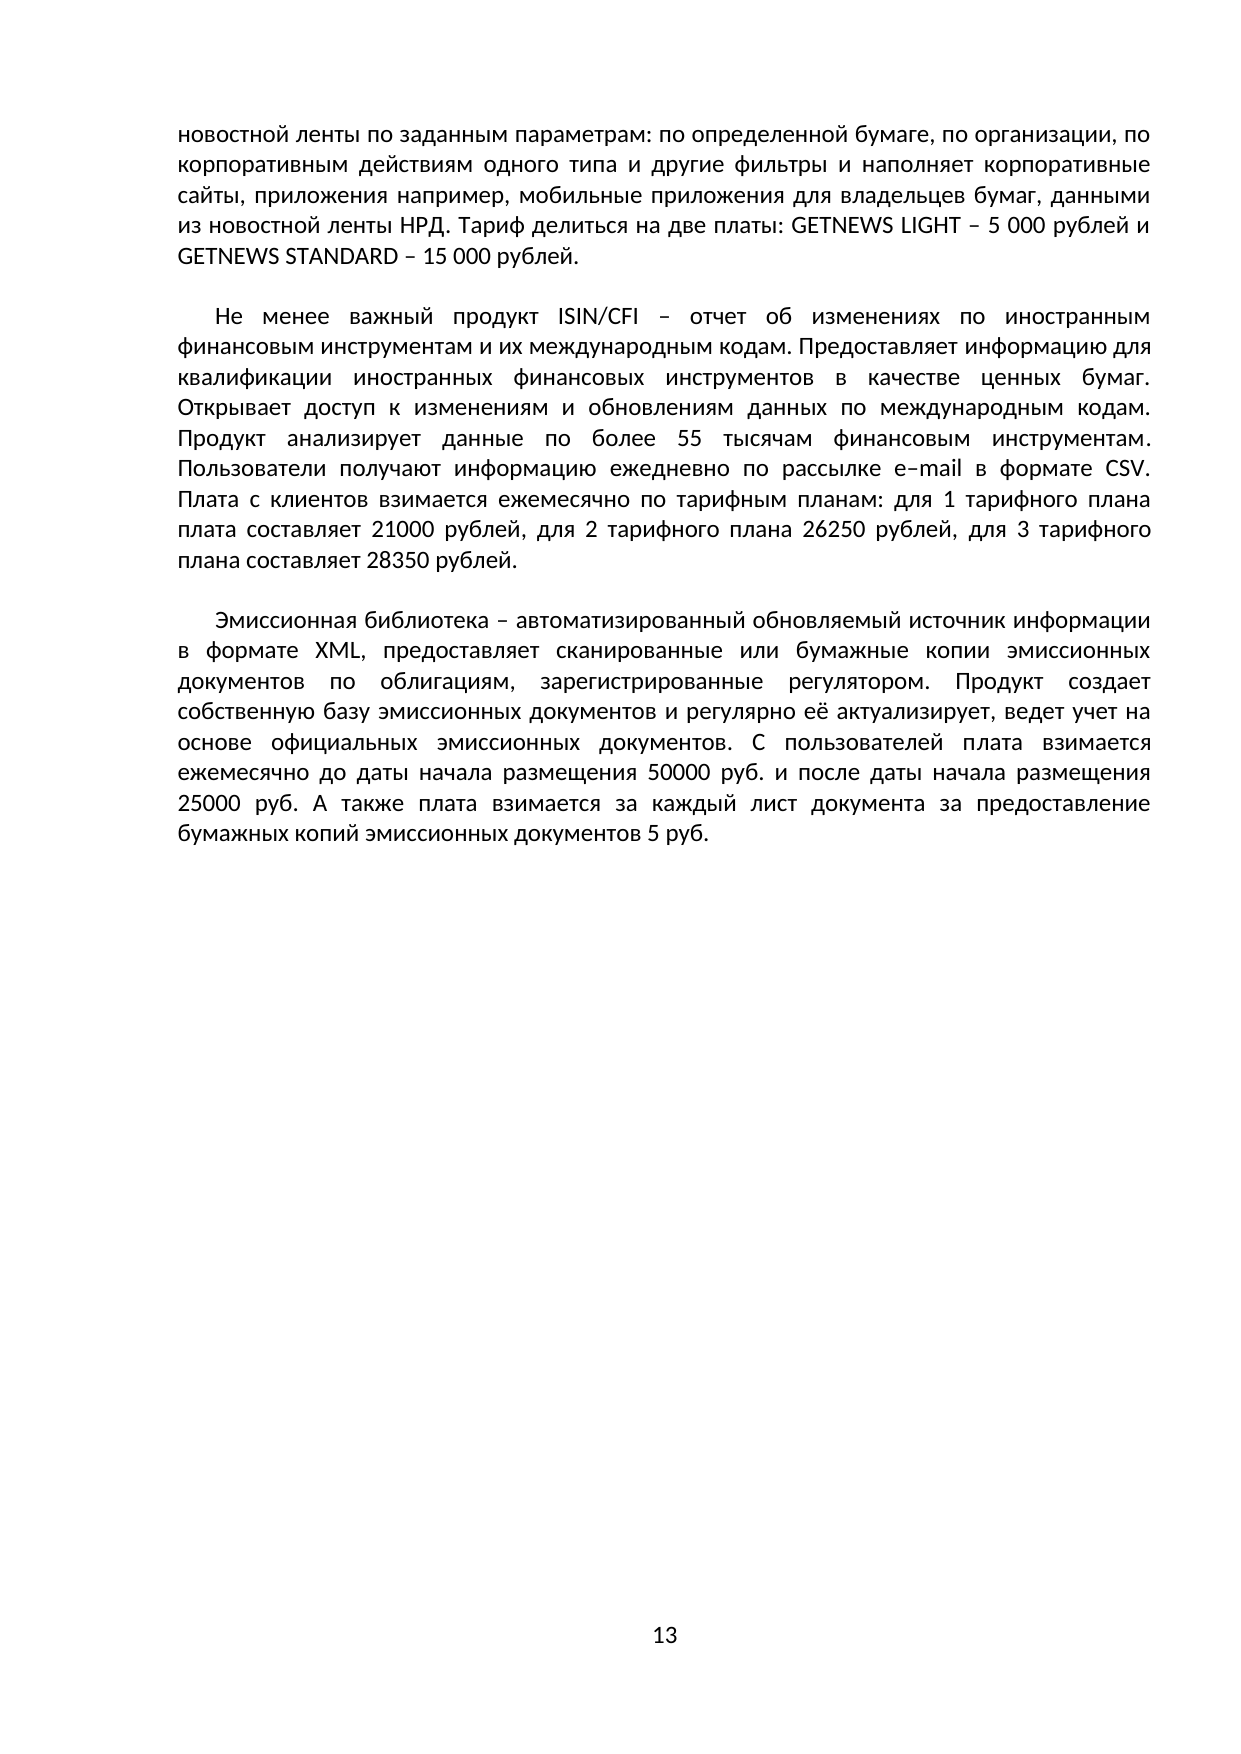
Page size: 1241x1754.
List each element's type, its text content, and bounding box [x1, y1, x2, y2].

text Не менее важный продукт ISIN/CFI – отчет об изменениях по иностранным финансовым инструментам и их международным кодам. Предоставляет информацию для квалификации иностранных финансовых инструментов в качестве ценных бумаг. Открывает доступ к изменениям и обновлениям данных по международным кодам. Продукт анализирует данные по более 55 тысячам финансовым инструментам. Пользователи получают информацию ежедневно по рассылке e–mail в формате CSV. Плата с клиентов взимается ежемесячно по тарифным планам: для 1 тарифного плана плата составляет 21000 рублей, для 2 тарифного плана 26250 рублей, для 3 тарифного плана составляет 28350 рублей. [177, 300, 1152, 574]
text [177, 118, 1152, 271]
text Эмиссионная библиотека – автоматизированный обновляемый источник информации в формате XML, предоставляет сканированные или бумажные копии эмиссионных документов по облигациям, зарегистрированные регулятором. Продукт создает собственную базу эмиссионных документов и регулярно её актуализирует, ведет учет на основе официальных эмиссионных документов. С пользователей плата взимается ежемесячно до даты начала размещения 50000 руб. и после даты начала размещения 25000 руб. А также плата взимается за каждый лист документа за предоставление бумажных копий эмиссионных документов 5 руб. [177, 604, 1152, 848]
